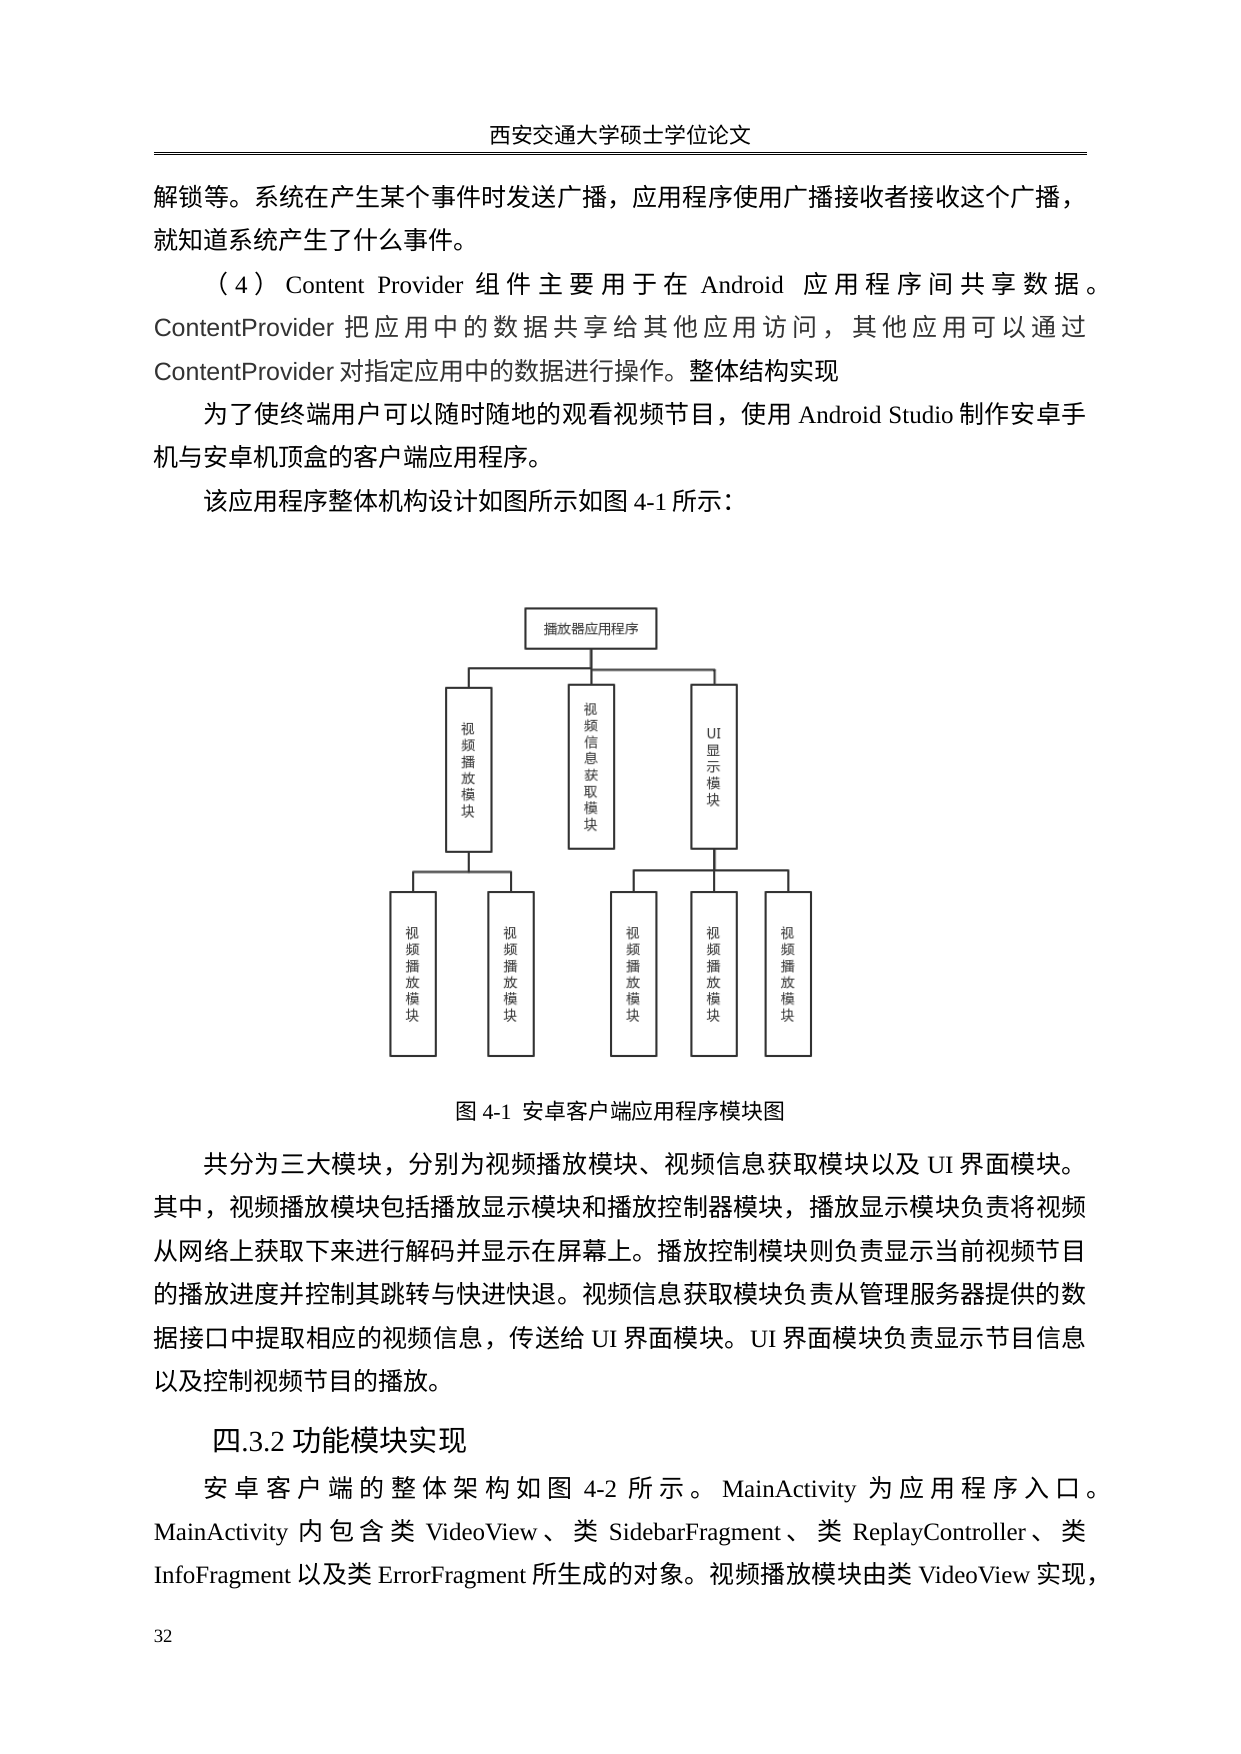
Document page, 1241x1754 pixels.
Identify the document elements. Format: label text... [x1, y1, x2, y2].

text 该应用程序整体机构设计如图所示如图4-1所示： [153, 481, 1087, 517]
text 为了使终端用户可以随时随地的观看视频节目，使用Android Studio制作安卓手机与安卓机顶盒的客户端应用程序。 [153, 394, 1087, 474]
subtitle 功能模块实现 [153, 1417, 1087, 1460]
text （4）Content Provider组件主要用于在Android 应用程序间共享数据。ContentProvider把应用中的数据共享给其他应用访问，其他应用可以通过ContentProvider对指定应用中的数据进行操作。整体结构实现 [153, 264, 1087, 387]
text 图 4-1 安卓客户端应用程序模块图 [153, 1094, 1087, 1126]
picture [341, 559, 844, 1089]
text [153, 1468, 1087, 1591]
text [153, 177, 1087, 257]
